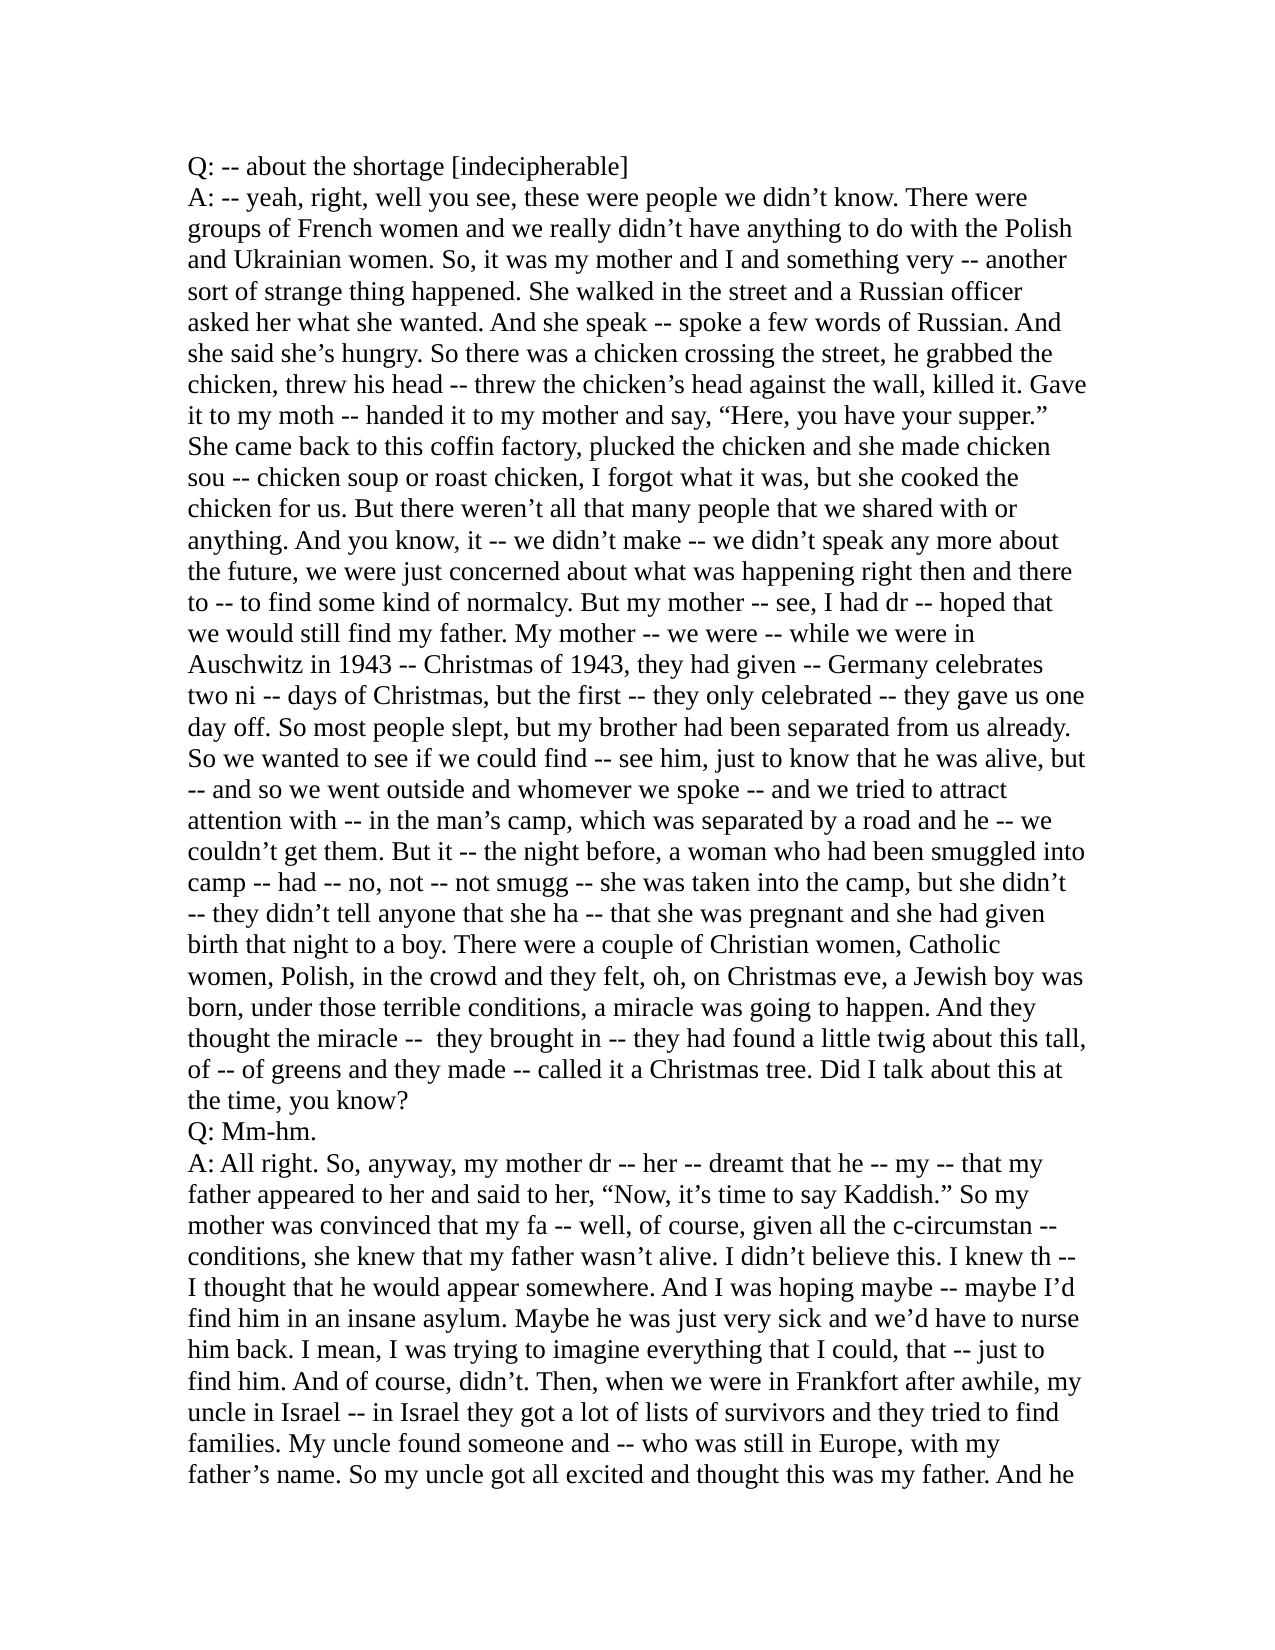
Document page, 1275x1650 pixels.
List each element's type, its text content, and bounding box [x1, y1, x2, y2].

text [187, 1147, 1087, 1489]
text Q: Mm-hm. [187, 1116, 1087, 1147]
text Q: -- about the shortage [indecipherable] [187, 150, 1087, 181]
text A: -- yeah, right, well you see, these were people we didn’t know. There were groups of French women and we really didn’t have anything to do with the Polish and Ukrainian women. So, it was my mother and I and something very -- another sort of strange thing happened. She walked in the street and a Russian officer asked her what she wanted. And she speak -- spoke a few words of Russian. And she said she’s hungry. So there was a chicken crossing the street, he grabbed the chicken, threw his head -- threw the chicken’s head against the wall, killed it. Gave it to my moth -- handed it to my mother and say, “Here, you have your supper.” She came back to this coffin factory, plucked the chicken and she made chicken sou -- chicken soup or roast chicken, I forgot what it was, but she cooked the chicken for us. But there weren’t all that many people that we shared with or anything. And you know, it -- we didn’t make -- we didn’t speak any more about the future, we were just concerned about what was happening right then and there to -- to find some kind of normalcy. But my mother -- see, I had dr -- hoped that we would still find my father. My mother -- we were -- while we were in Auschwitz in 1943 -- Christmas of 1943, they had given -- Germany celebrates two ni -- days of Christmas, but the first -- they only celebrated -- they gave us one day off. So most people slept, but my brother had been separated from us already. So we wanted to see if we could find -- see him, just to know that he was alive, but -- and so we went outside and whomever we spoke -- and we tried to attract attention with -- in the man’s camp, which was separated by a road and he -- we couldn’t get them. But it -- the night before, a woman who had been smuggled into camp -- had -- no, not -- not smugg -- she was taken into the camp, but she didn’t -- they didn’t tell anyone that she ha -- that she was pregnant and she had given birth that night to a boy. There were a couple of Christian women, Catholic women, Polish, in the crowd and they felt, oh, on Christmas eve, a Jewish boy was born, under those terrible conditions, a miracle was going to happen. And they thought the miracle -- they brought in -- they had found a little twig about this tall, of -- of greens and they made -- called it a Christmas tree. Did I talk about this at the time, you know? [187, 181, 1087, 1116]
